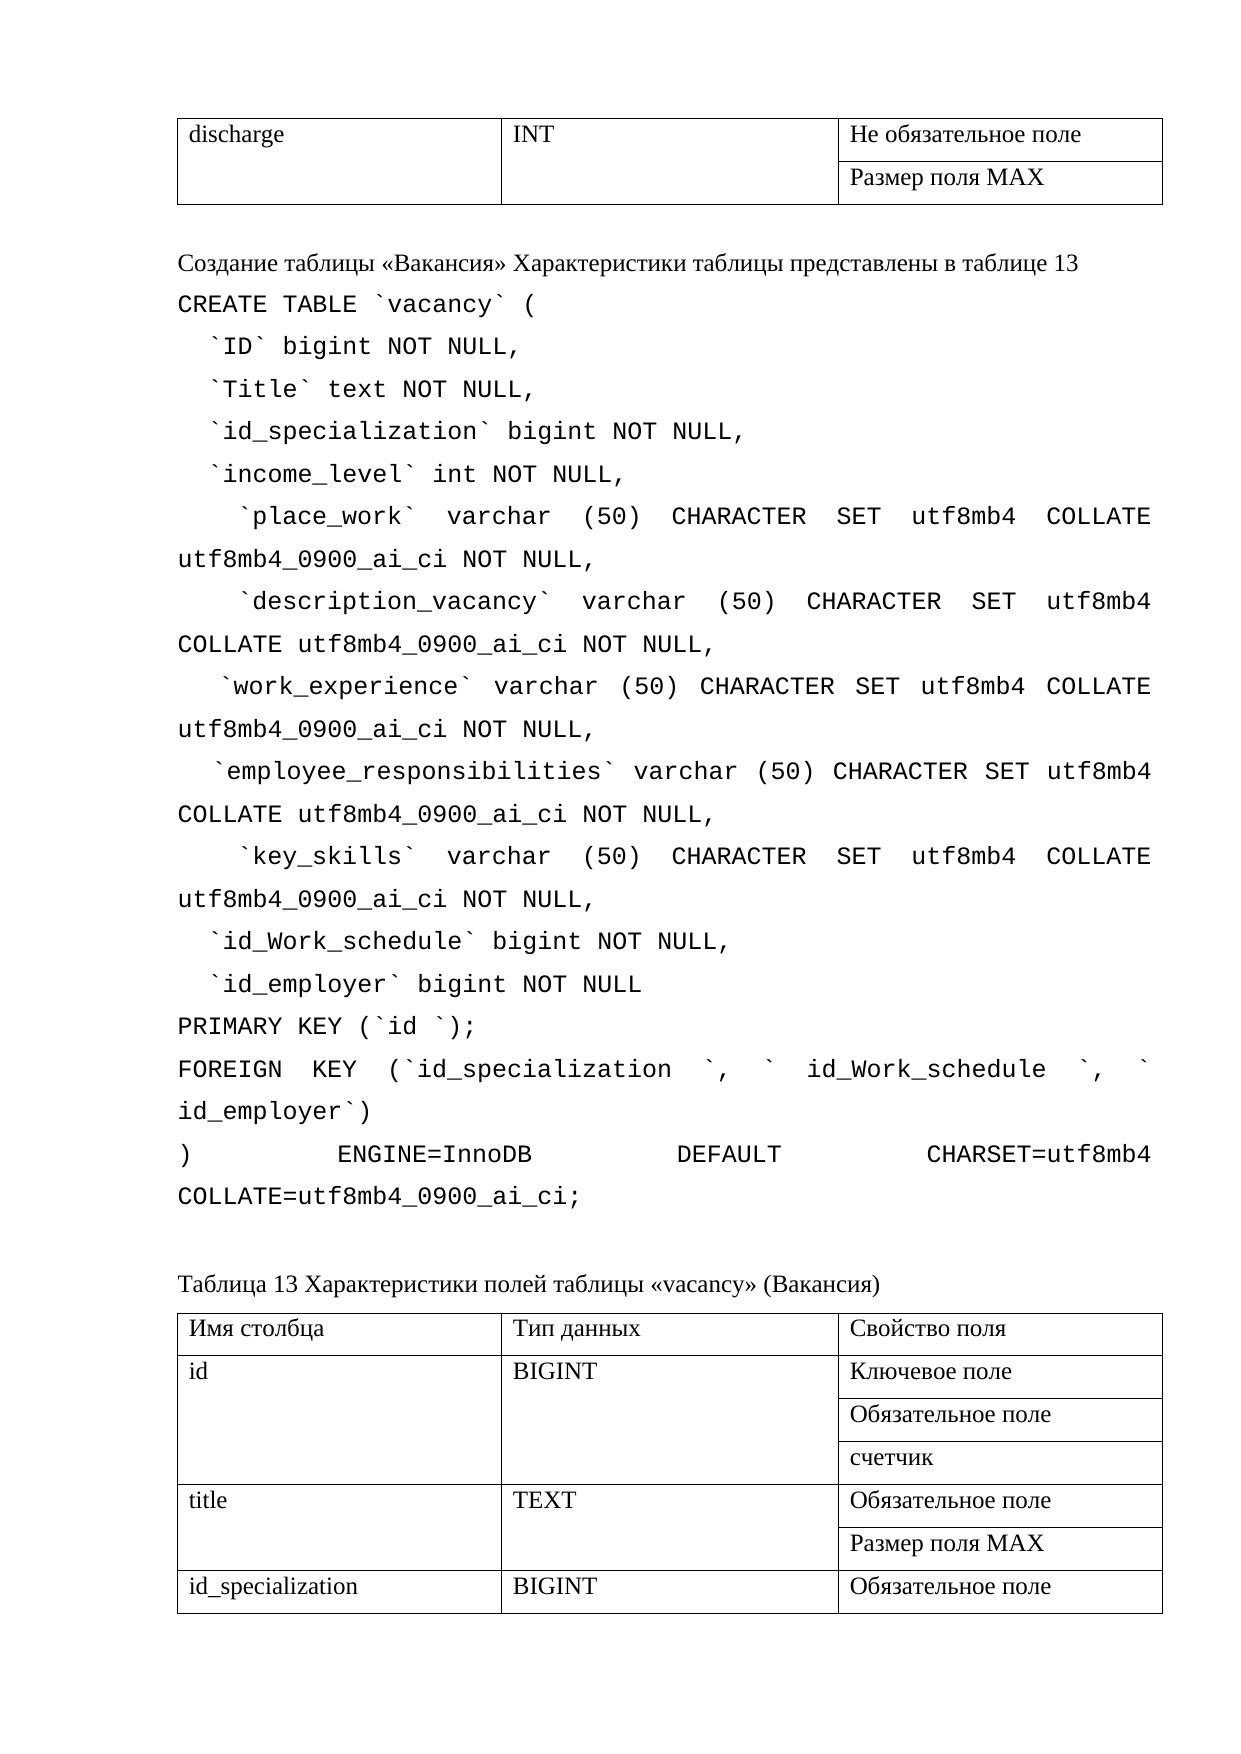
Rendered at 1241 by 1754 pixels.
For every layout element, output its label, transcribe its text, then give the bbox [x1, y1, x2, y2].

table_header Тип данных [502, 1314, 838, 1355]
table_header Свойство поля [839, 1314, 1162, 1355]
text `employee_responsibilities` varchar (50) CHARACTER SET utf8mb4 COLLATE utf8mb4_0900_ai_ci NOT NULL, [177, 759, 1152, 829]
table_cell BIGINT [502, 1356, 838, 1484]
table_cell id [178, 1356, 501, 1484]
text PRIMARY KEY (`id `); [177, 1014, 1152, 1042]
table_cell Размер поля MAX [839, 1528, 1162, 1570]
table_cell INT [502, 119, 838, 204]
text `work_experience` varchar (50) CHARACTER SET utf8mb4 COLLATE utf8mb4_0900_ai_ci NOT NULL, [177, 674, 1152, 744]
text CREATE TABLE `vacancy` ( [177, 291, 1152, 319]
table_cell title [178, 1485, 501, 1570]
text `income_level` int NOT NULL, [177, 461, 1152, 489]
table_cell Обязательное поле [839, 1399, 1162, 1441]
table_cell BIGINT [502, 1571, 838, 1613]
table_cell Размер поля MAX [839, 162, 1162, 204]
text `key_skills` varchar (50) CHARACTER SET utf8mb4 COLLATE utf8mb4_0900_ai_ci NOT NULL, [177, 844, 1152, 914]
text `description_vacancy` varchar (50) CHARACTER SET utf8mb4 COLLATE utf8mb4_0900_ai_ci NOT NULL, [177, 589, 1152, 659]
text FOREIGN KEY (`id_specialization `, ` id_Work_schedule `, ` id_employer`) [177, 1056, 1152, 1127]
table_cell discharge [178, 119, 501, 204]
text `ID` bigint NOT NULL, [177, 334, 1152, 362]
table_cell Обязательное поле [839, 1571, 1162, 1613]
text `Title` text NOT NULL, [177, 376, 1152, 404]
table_cell Обязательное поле [839, 1485, 1162, 1527]
text `id_specialization` bigint NOT NULL, [177, 419, 1152, 447]
text ) ENGINE=InnoDB DEFAULT CHARSET=utf8mb4 COLLATE=utf8mb4_0900_ai_ci; [177, 1141, 1152, 1212]
text `id_Work_schedule` bigint NOT NULL, [177, 929, 1152, 957]
table_cell TEXT [502, 1485, 838, 1570]
table_header Имя столбца [178, 1314, 501, 1355]
text Создание таблицы «Вакансия» Характеристики таблицы представлены в таблице 13 [177, 248, 1152, 277]
text Таблица 13 Характеристики полей таблицы «vacancy» (Вакансия) [177, 1269, 1152, 1298]
table_cell Ключевое поле [839, 1356, 1162, 1398]
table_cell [839, 119, 1162, 161]
table_cell id_specialization [178, 1571, 501, 1613]
text `place_work` varchar (50) CHARACTER SET utf8mb4 COLLATE utf8mb4_0900_ai_ci NOT NULL, [177, 504, 1152, 574]
text `id_employer` bigint NOT NULL [177, 971, 1152, 999]
table_cell счетчик [839, 1442, 1162, 1484]
